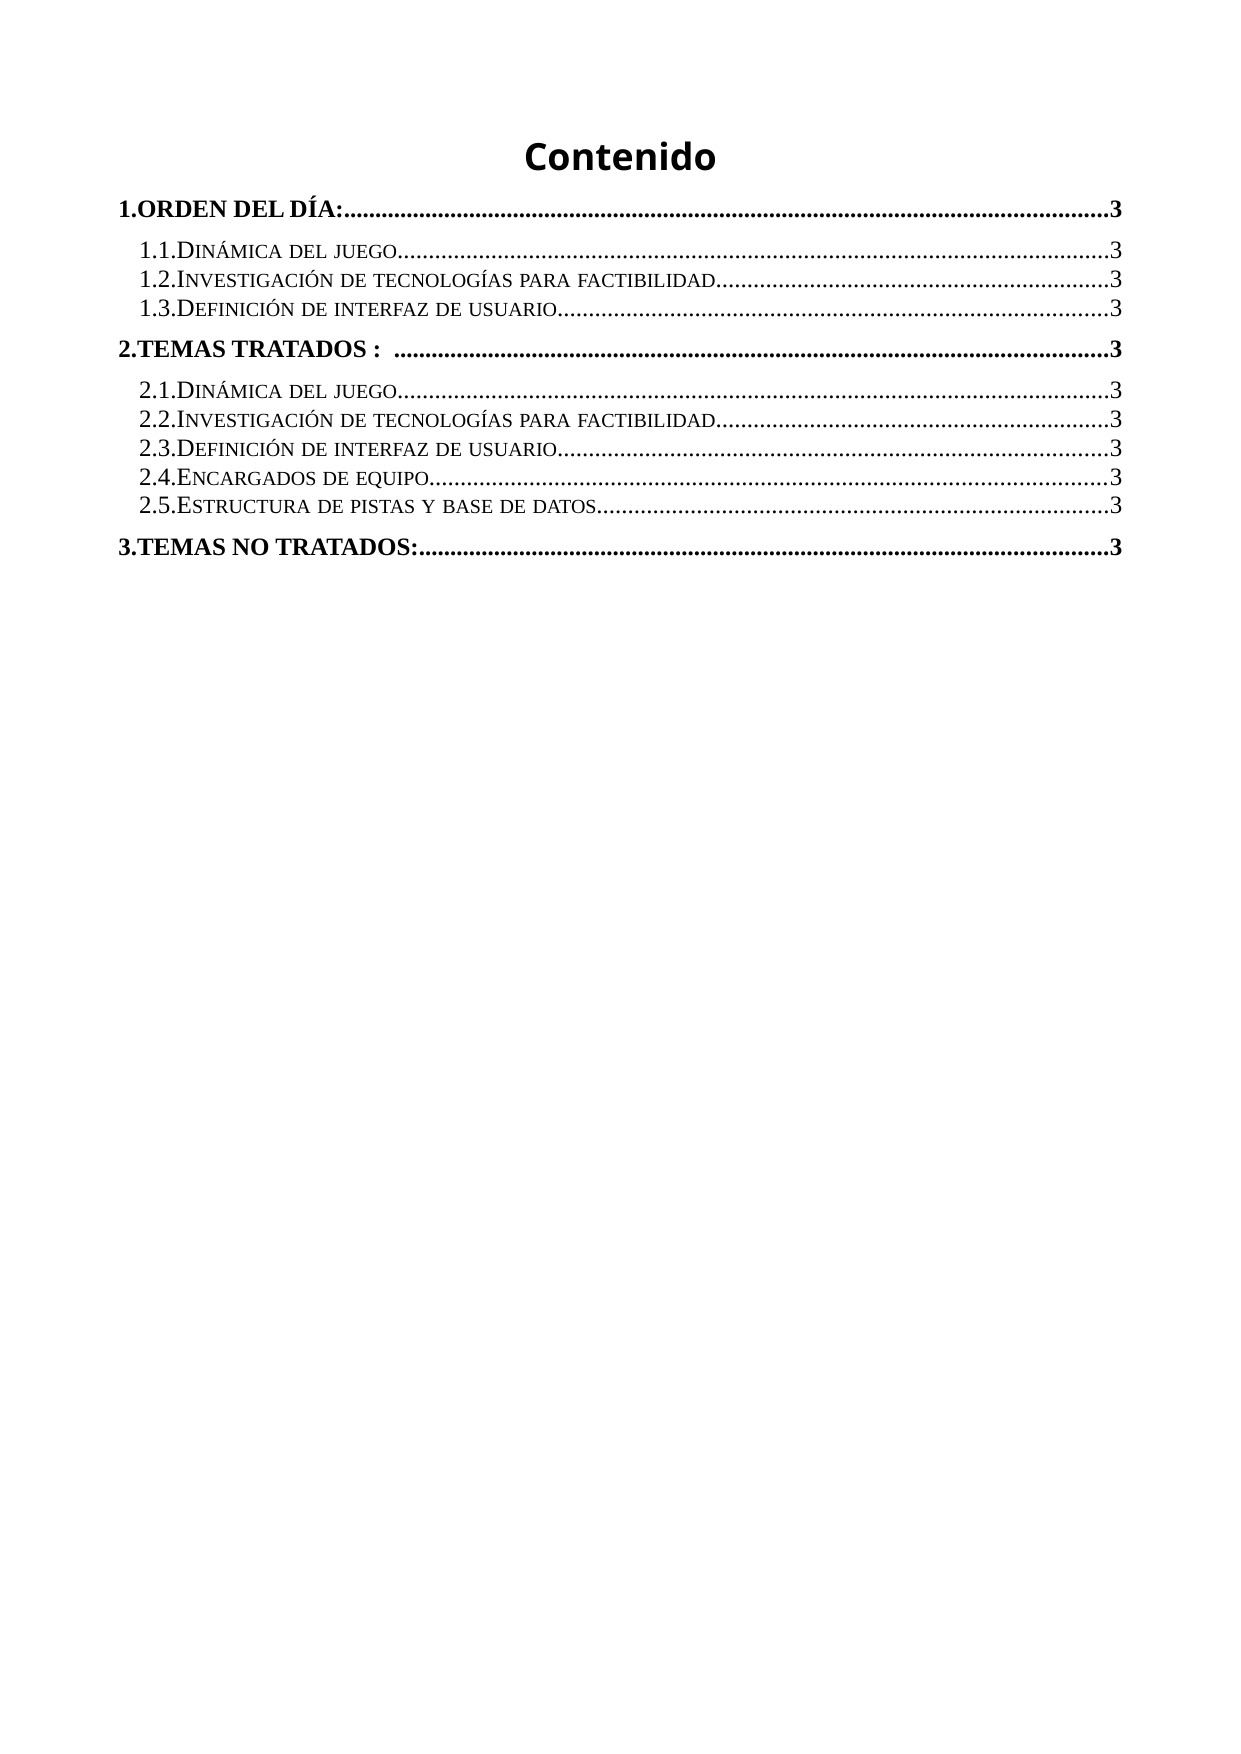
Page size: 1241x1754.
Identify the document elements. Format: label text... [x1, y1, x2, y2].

text Contenido [118, 131, 1122, 182]
text 2.2.Investigación de tecnologías para factibilidad 3 [139, 404, 1122, 433]
text 2.4.Encargados de equipo 3 [139, 462, 1122, 490]
text 2.3.Definición de interfaz de usuario 3 [139, 433, 1122, 462]
text 2.Temas Tratados : 3 [118, 334, 1122, 363]
text 1.Orden del día: 3 [118, 194, 1122, 223]
text 3.Temas NO tratados: 3 [118, 532, 1122, 560]
text 1.2.Investigación de tecnologías para factibilidad 3 [139, 264, 1122, 293]
text 2.1.Dinámica del juego 3 [139, 375, 1122, 404]
text 1.1.Dinámica del juego 3 [139, 235, 1122, 264]
text 2.5.Estructura de pistas y base de datos 3 [139, 490, 1122, 519]
text 1.3.Definición de interfaz de usuario 3 [139, 293, 1122, 322]
